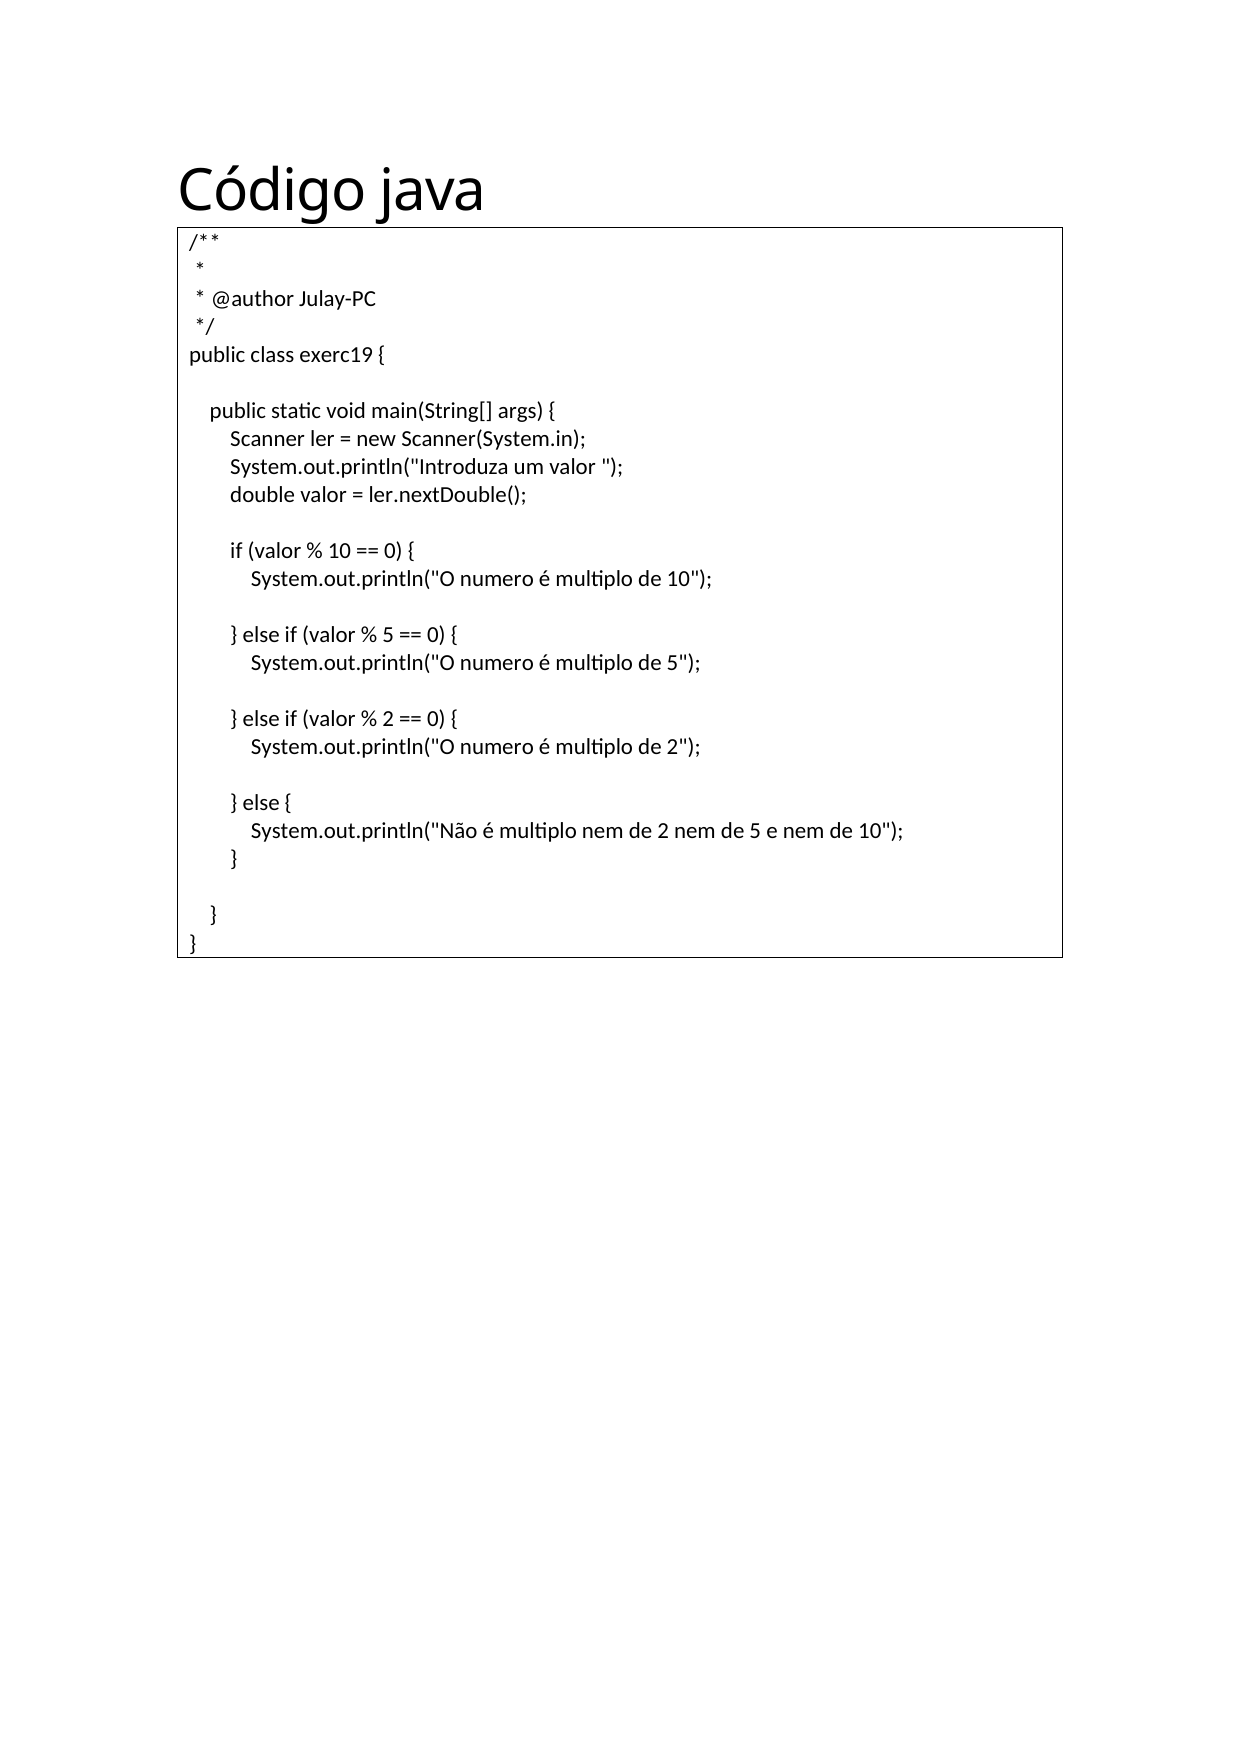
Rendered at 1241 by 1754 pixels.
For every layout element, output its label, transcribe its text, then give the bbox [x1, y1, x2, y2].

table_header /** * * @author Julay-PC */ public class exerc19 { public static void main(String[] args) { Scanner ler = new Scanner(System.in); System.out.println("Introduza um valor "); double valor = ler.nextDouble(); if (valor % 10 == 0) { System.out.println("O numero é multiplo de 10"); } else if (valor % 5 == 0) { System.out.println("O numero é multiplo de 5"); } else if (valor % 2 == 0) { System.out.println("O numero é multiplo de 2"); } else { System.out.println("Não é multiplo nem de 2 nem de 5 e nem de 10"); } } } [178, 228, 1062, 957]
title Código java [177, 148, 1063, 227]
